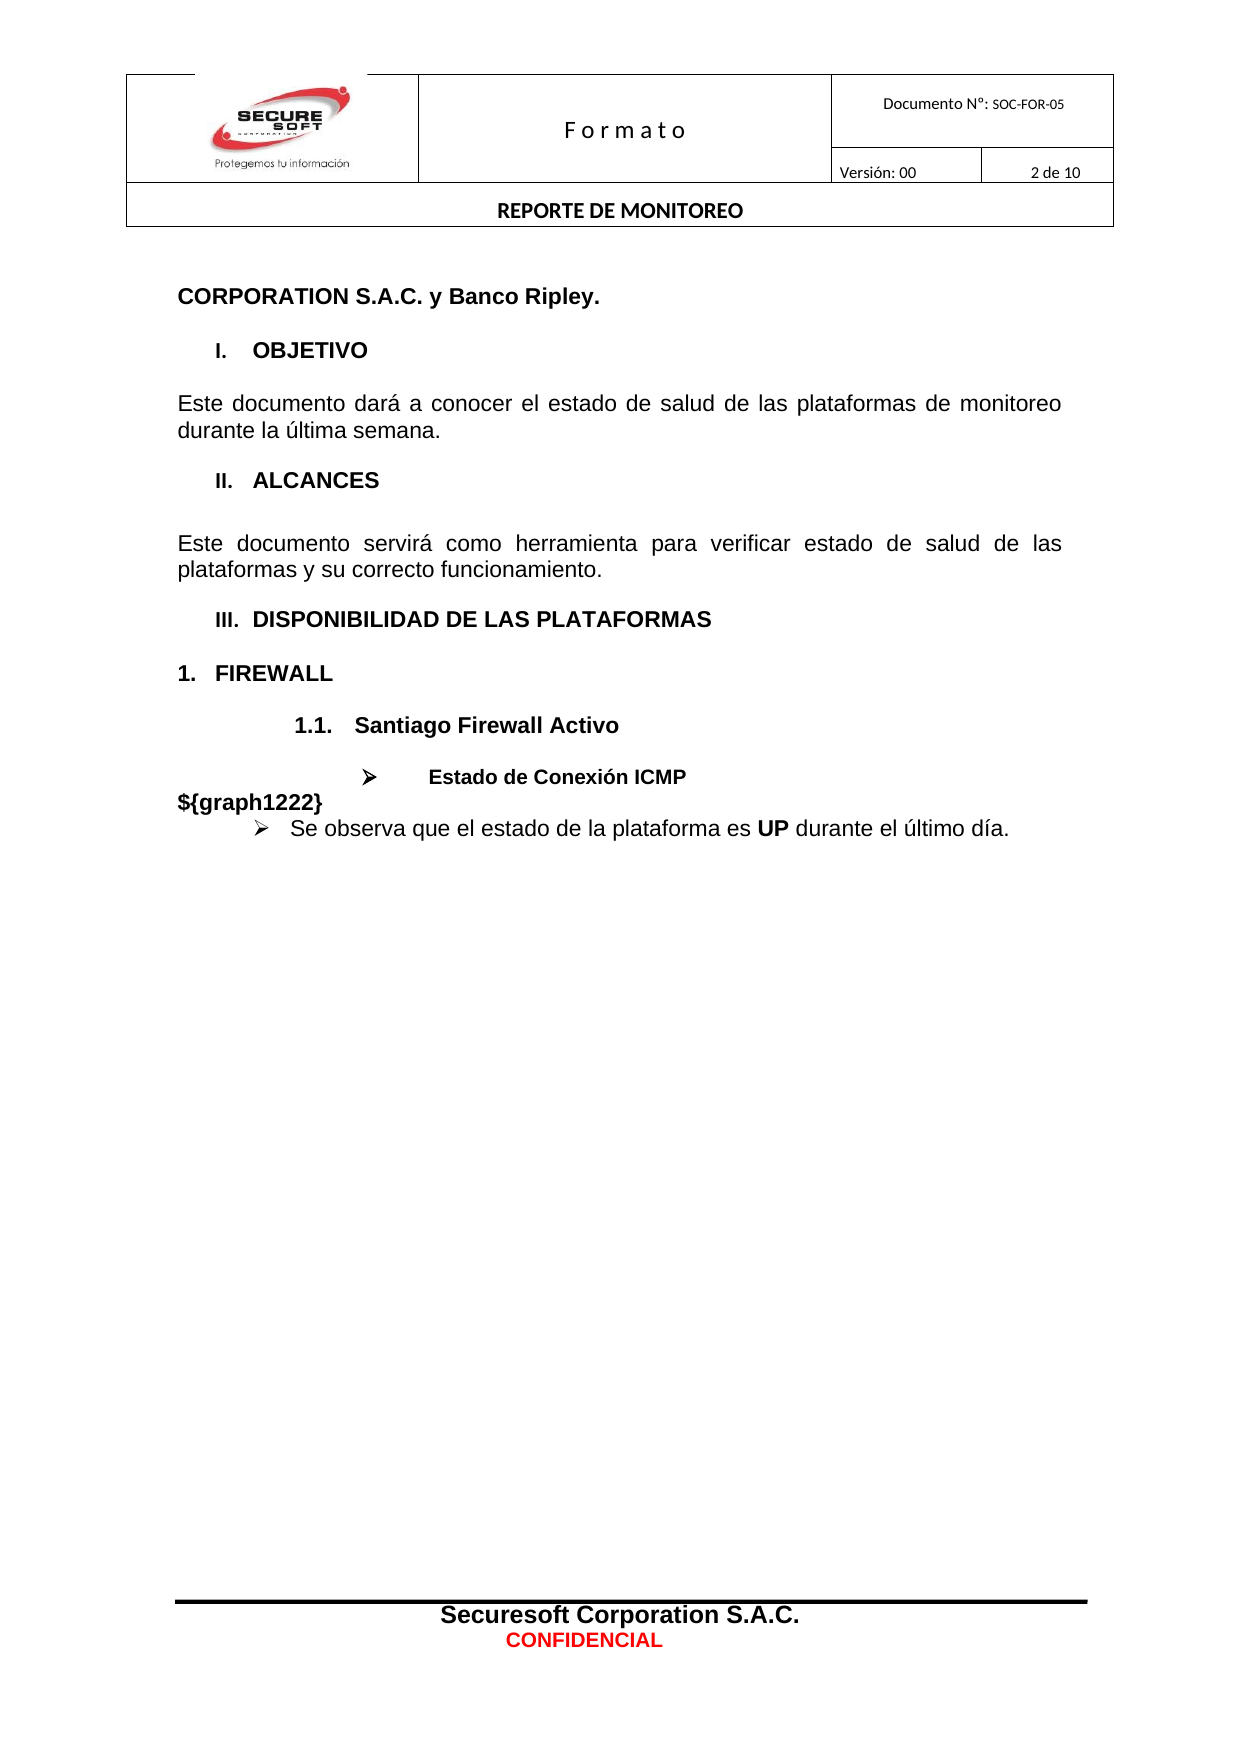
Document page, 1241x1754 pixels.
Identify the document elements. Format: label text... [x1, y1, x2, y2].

list Se observa que el estado de la plataforma es UP durante el último día. [252, 815, 1063, 842]
text Este documento dará a conocer el estado de salud de las plataformas de monitoreo durante la última semana. [177, 390, 1063, 443]
list DISPONIBILIDAD DE LAS PLATAFORMAS [215, 605, 1063, 633]
list Santiago Firewall Activo [294, 712, 1063, 739]
list Estado de Conexión ICMP [361, 765, 1063, 789]
list FIREWALL [177, 659, 1063, 686]
text El presente documento contiene información estrictamente privada y confidencial entre SECURESOFT CORPORATION S.A.C. y Banco Ripley. [177, 283, 1063, 310]
text Este documento servirá como herramienta para verificar estado de salud de las plataformas y su correcto funcionamiento. [177, 530, 1063, 582]
picture [195, 74, 368, 178]
list ALCANCES [215, 466, 1063, 494]
list OBJETIVO [215, 336, 1063, 364]
list ${graph1222} [177, 789, 1063, 815]
